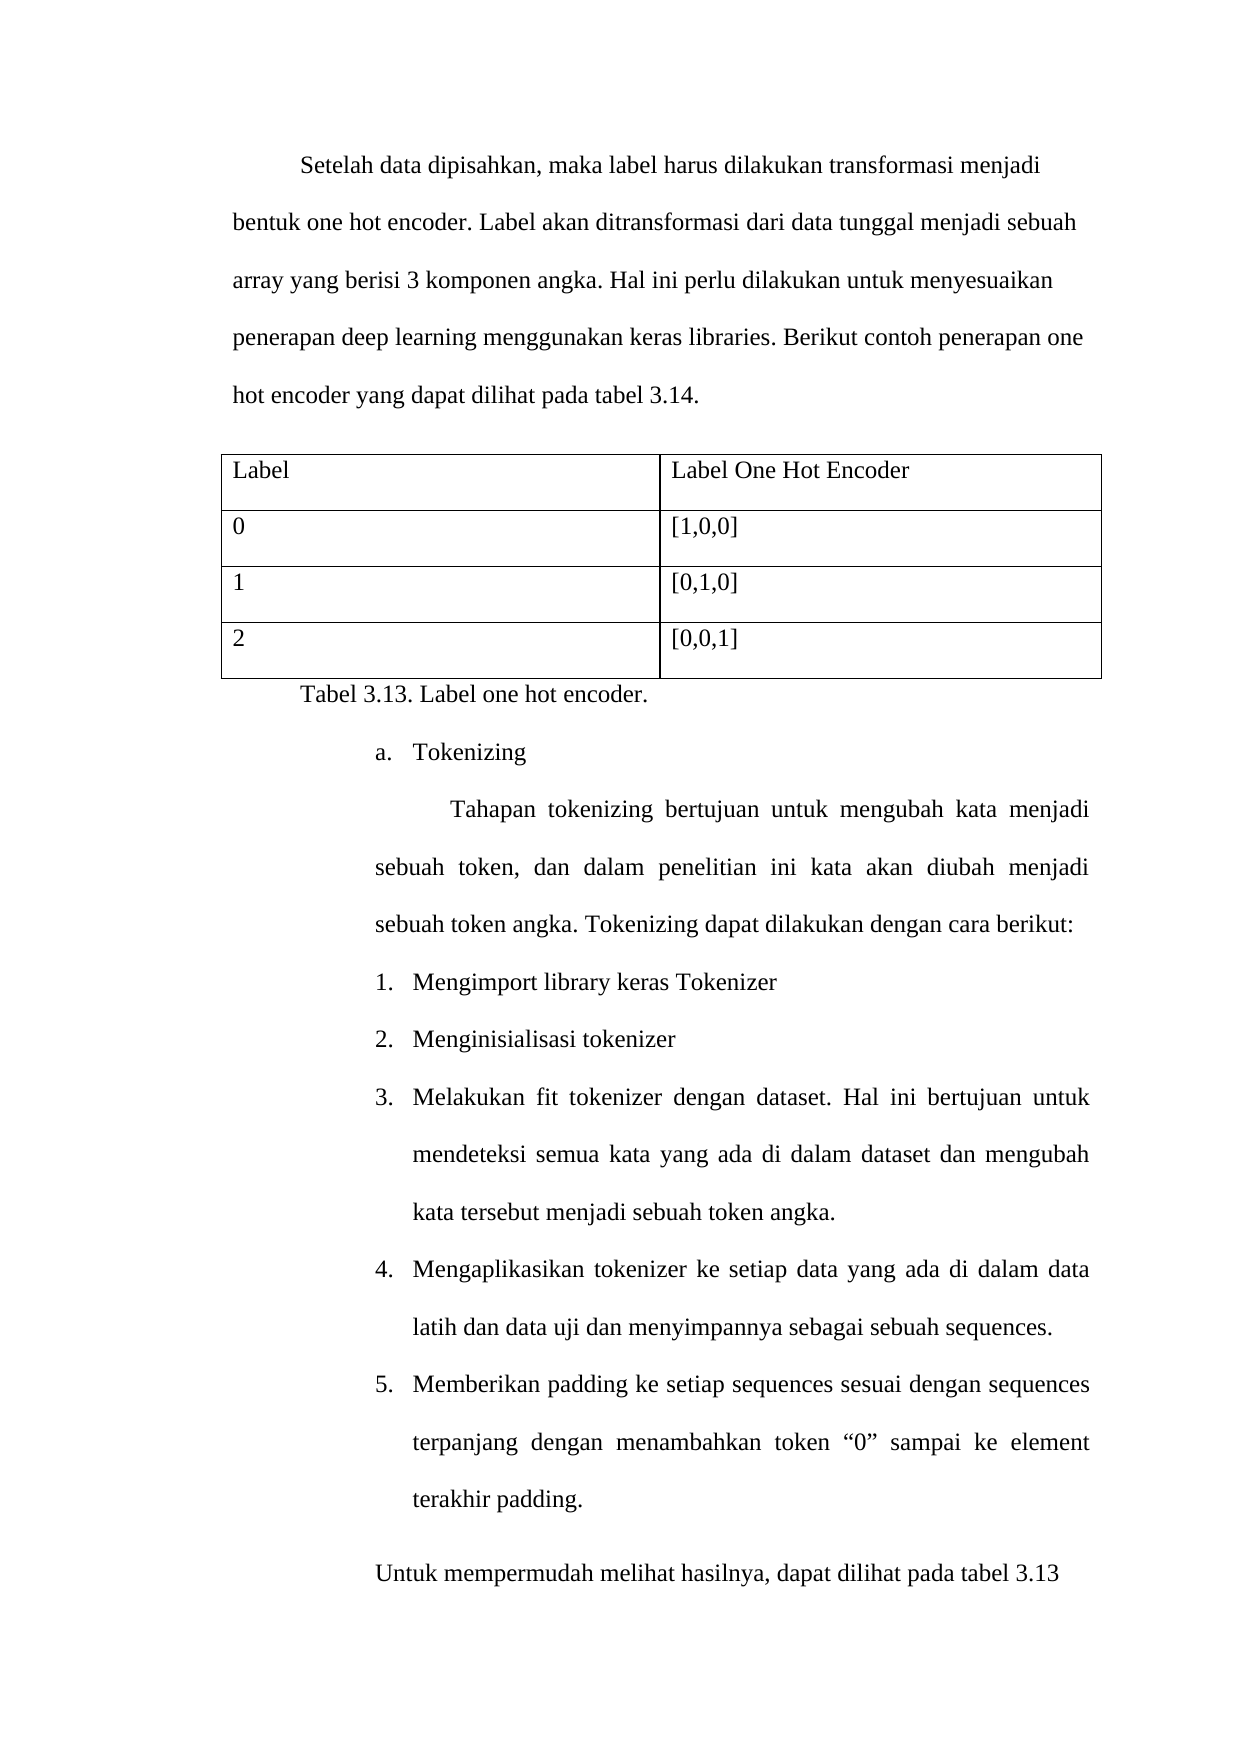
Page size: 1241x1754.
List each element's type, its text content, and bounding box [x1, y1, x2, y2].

table_cell 2 [222, 623, 659, 678]
table_cell [0,0,1] [661, 623, 1101, 678]
list Mengimport library keras Tokenizer [375, 967, 1090, 996]
list Tokenizing [375, 737, 1090, 766]
list Tabel 3.13. Label one hot encoder. [232, 679, 1090, 708]
table_header Label [222, 455, 659, 510]
list Setelah data dipisahkan, maka label harus dilakukan transformasi menjadi bentuk one hot encoder. Label akan ditransformasi dari data tunggal menjadi sebuah array yang berisi 3 komponen angka. Hal ini perlu dilakukan untuk menyesuaikan penerapan deep learning menggunakan keras libraries. Berikut contoh penerapan one hot encoder yang dapat dilihat pada tabel 3.14. [232, 150, 1090, 409]
list Tahapan tokenizing bertujuan untuk mengubah kata menjadi sebuah token, dan dalam penelitian ini kata akan diubah menjadi sebuah token angka. Tokenizing dapat dilakukan dengan cara berikut: [375, 794, 1090, 938]
list Melakukan fit tokenizer dengan dataset. Hal ini bertujuan untuk mendeteksi semua kata yang ada di dalam dataset dan mengubah kata tersebut menjadi sebuah token angka. [375, 1082, 1090, 1226]
table_cell 1 [222, 567, 659, 622]
table_cell 0 [222, 511, 659, 566]
list Menginisialisasi tokenizer [375, 1024, 1090, 1053]
text Untuk mempermudah melihat hasilnya, dapat dilihat pada tabel 3.13 [375, 1558, 1090, 1587]
list Memberikan padding ke setiap sequences sesuai dengan sequences terpanjang dengan menambahkan token “0” sampai ke element terakhir padding. [375, 1369, 1090, 1513]
table_header Label One Hot Encoder [661, 455, 1101, 510]
table_cell [0,1,0] [661, 567, 1101, 622]
list Mengaplikasikan tokenizer ke setiap data yang ada di dalam data latih dan data uji dan menyimpannya sebagai sebuah sequences. [375, 1254, 1090, 1341]
table_cell [1,0,0] [661, 511, 1101, 566]
